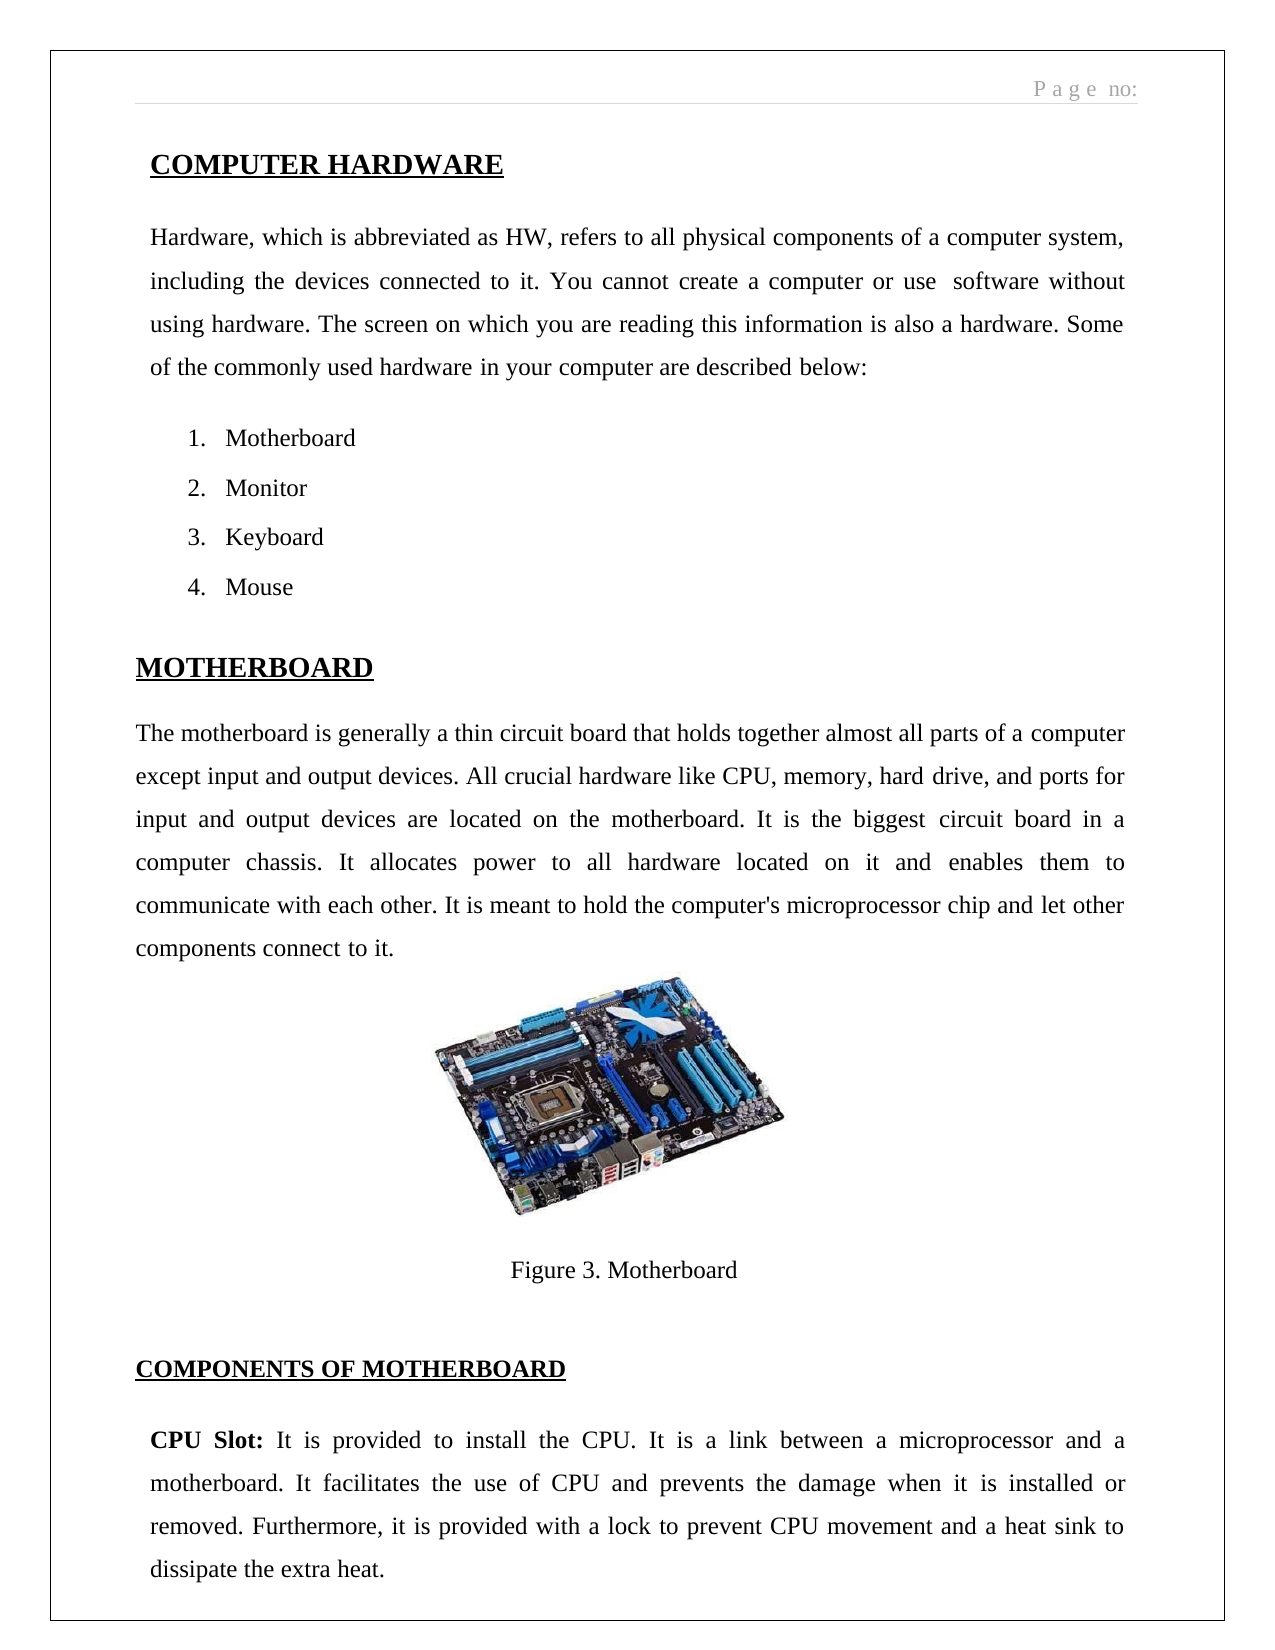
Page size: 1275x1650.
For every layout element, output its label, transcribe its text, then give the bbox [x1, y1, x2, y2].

text MOTHERBOARD [135, 650, 1138, 684]
text Hardware, which is abbreviated as HW, refers to all physical components of a computer system, including the devices connected to it. You cannot create a computer or use software without using hardware. The screen on which you are reading this information is also a hardware. Some of the commonly used hardware in your computer are described below: [150, 222, 1126, 381]
list Keyboard [187, 522, 1138, 551]
subtitle COMPONENTS OF MOTHERBOARD [135, 1354, 1138, 1383]
text CPU Slot: It is provided to install the CPU. It is a link between a microprocessor and a motherboard. It facilitates the use of CPU and prevents the damage when it is installed or removed. Furthermore, it is provided with a lock to prevent CPU movement and a heat sink to dissipate the extra heat. [150, 1425, 1126, 1583]
list Monitor [187, 473, 1138, 501]
picture [431, 971, 788, 1217]
text The motherboard is generally a thin circuit board that holds together almost all parts of a computer except input and output devices. All crucial hardware like CPU, memory, hard drive, and ports for input and output devices are located on the motherboard. It is the biggest circuit board in a computer chassis. It allocates power to all hardware located on it and enables them to communicate with each other. It is meant to hold the computer's microprocessor chip and let other components connect to it. [135, 718, 1125, 962]
list Motherboard [187, 423, 1138, 452]
list Mouse [187, 572, 1138, 600]
text Figure 3. Motherboard [510, 1255, 1093, 1284]
subtitle COMPUTER HARDWARE [150, 147, 1138, 181]
